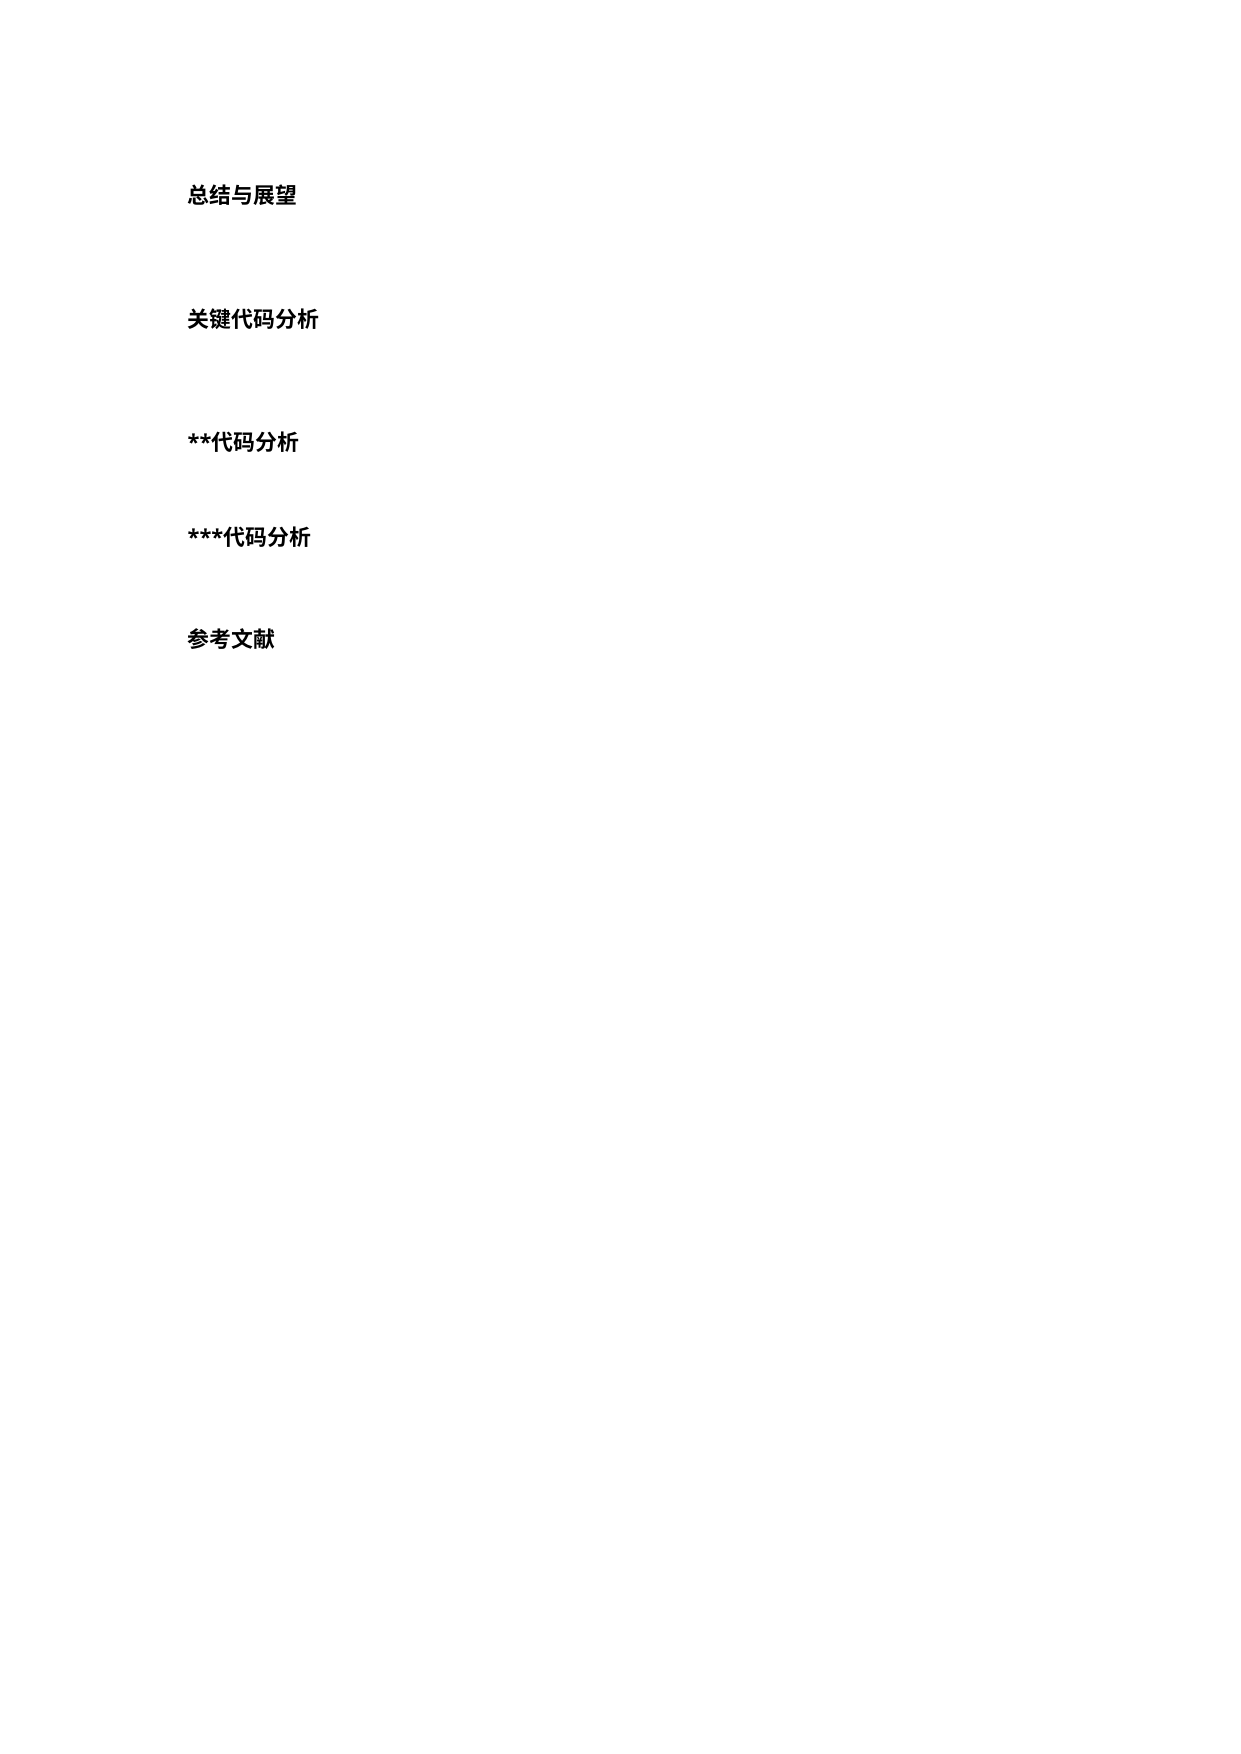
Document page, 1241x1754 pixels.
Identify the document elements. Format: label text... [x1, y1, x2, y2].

subtitle ***代码分析 [187, 513, 1053, 557]
subtitle 关键代码分析 [187, 296, 1053, 340]
subtitle 参考文献 [187, 616, 1053, 660]
subtitle **代码分析 [187, 419, 1053, 463]
subtitle 总结与展望 [187, 172, 1053, 216]
